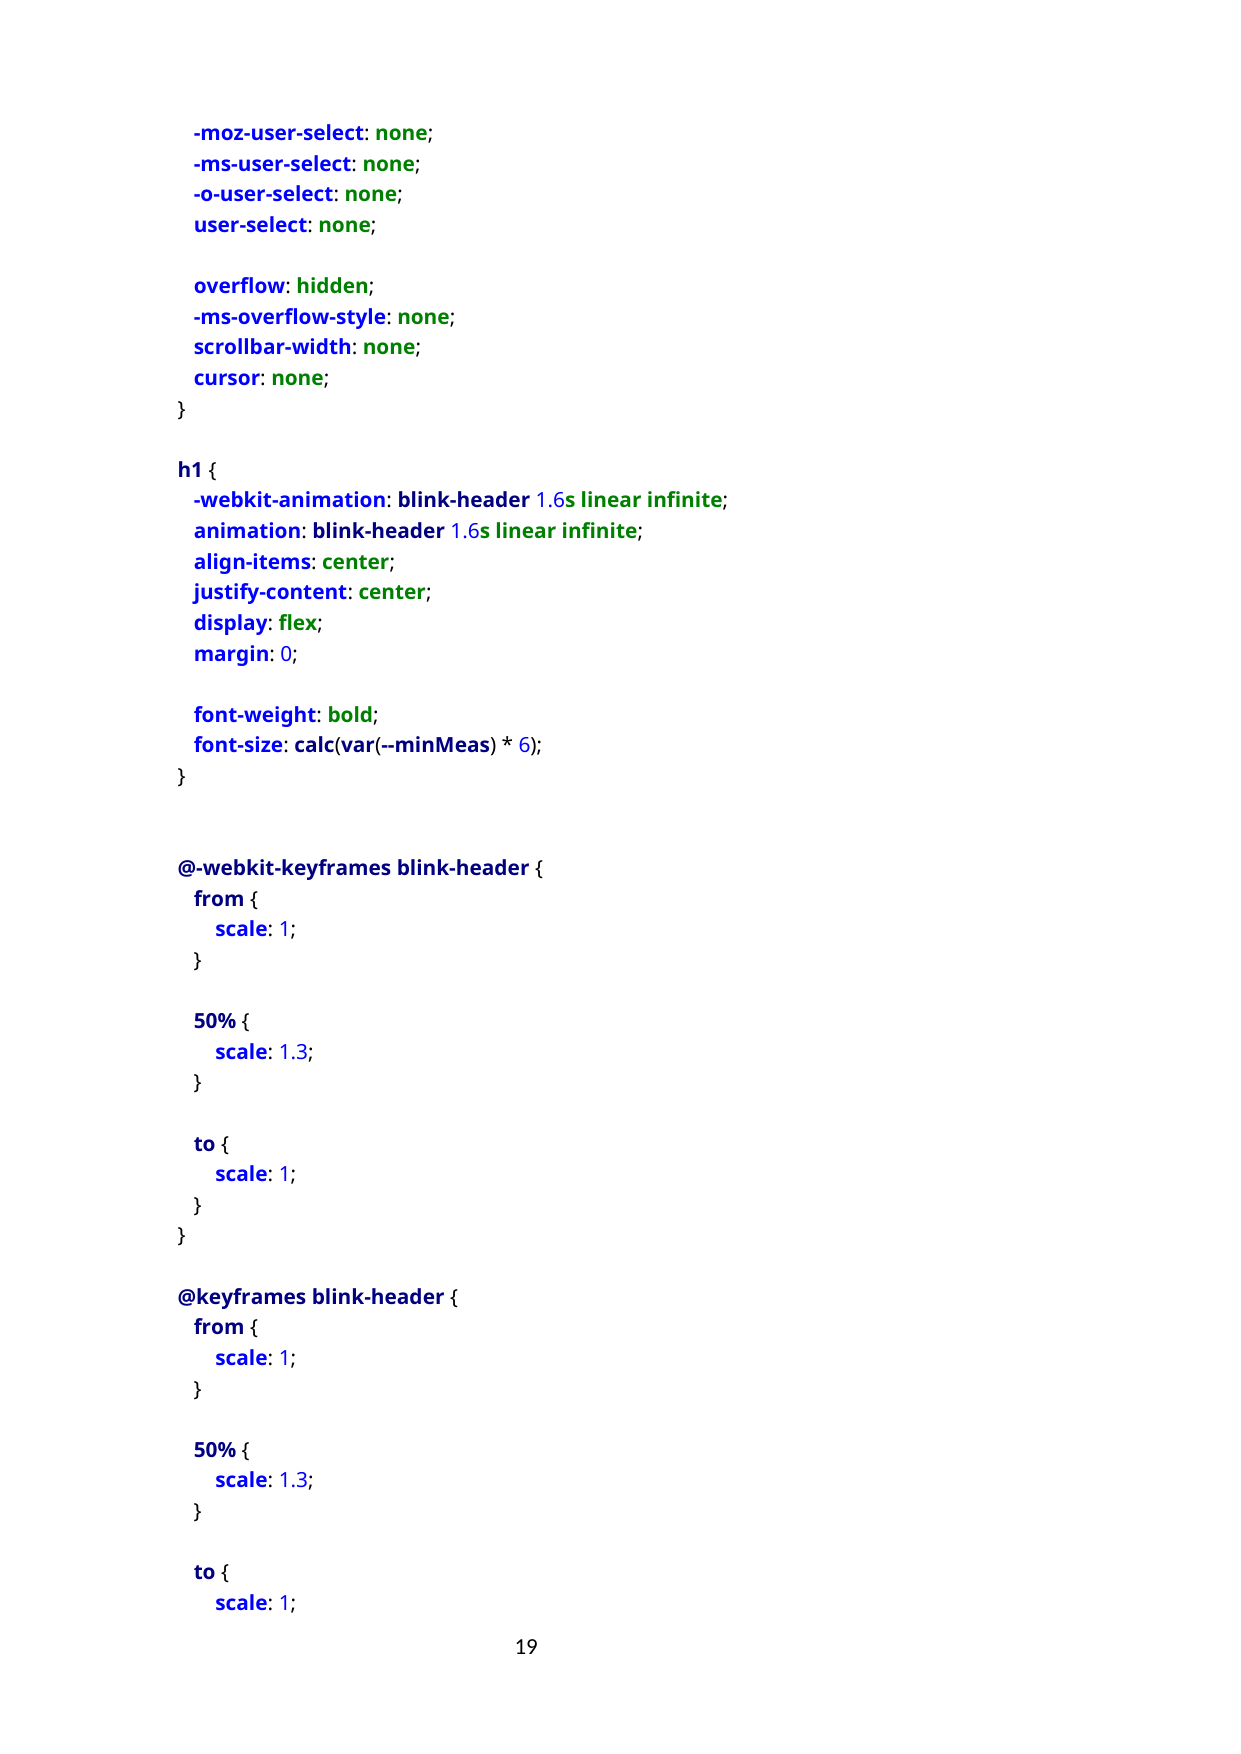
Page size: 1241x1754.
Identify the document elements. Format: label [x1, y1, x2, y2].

text [177, 118, 1152, 1617]
